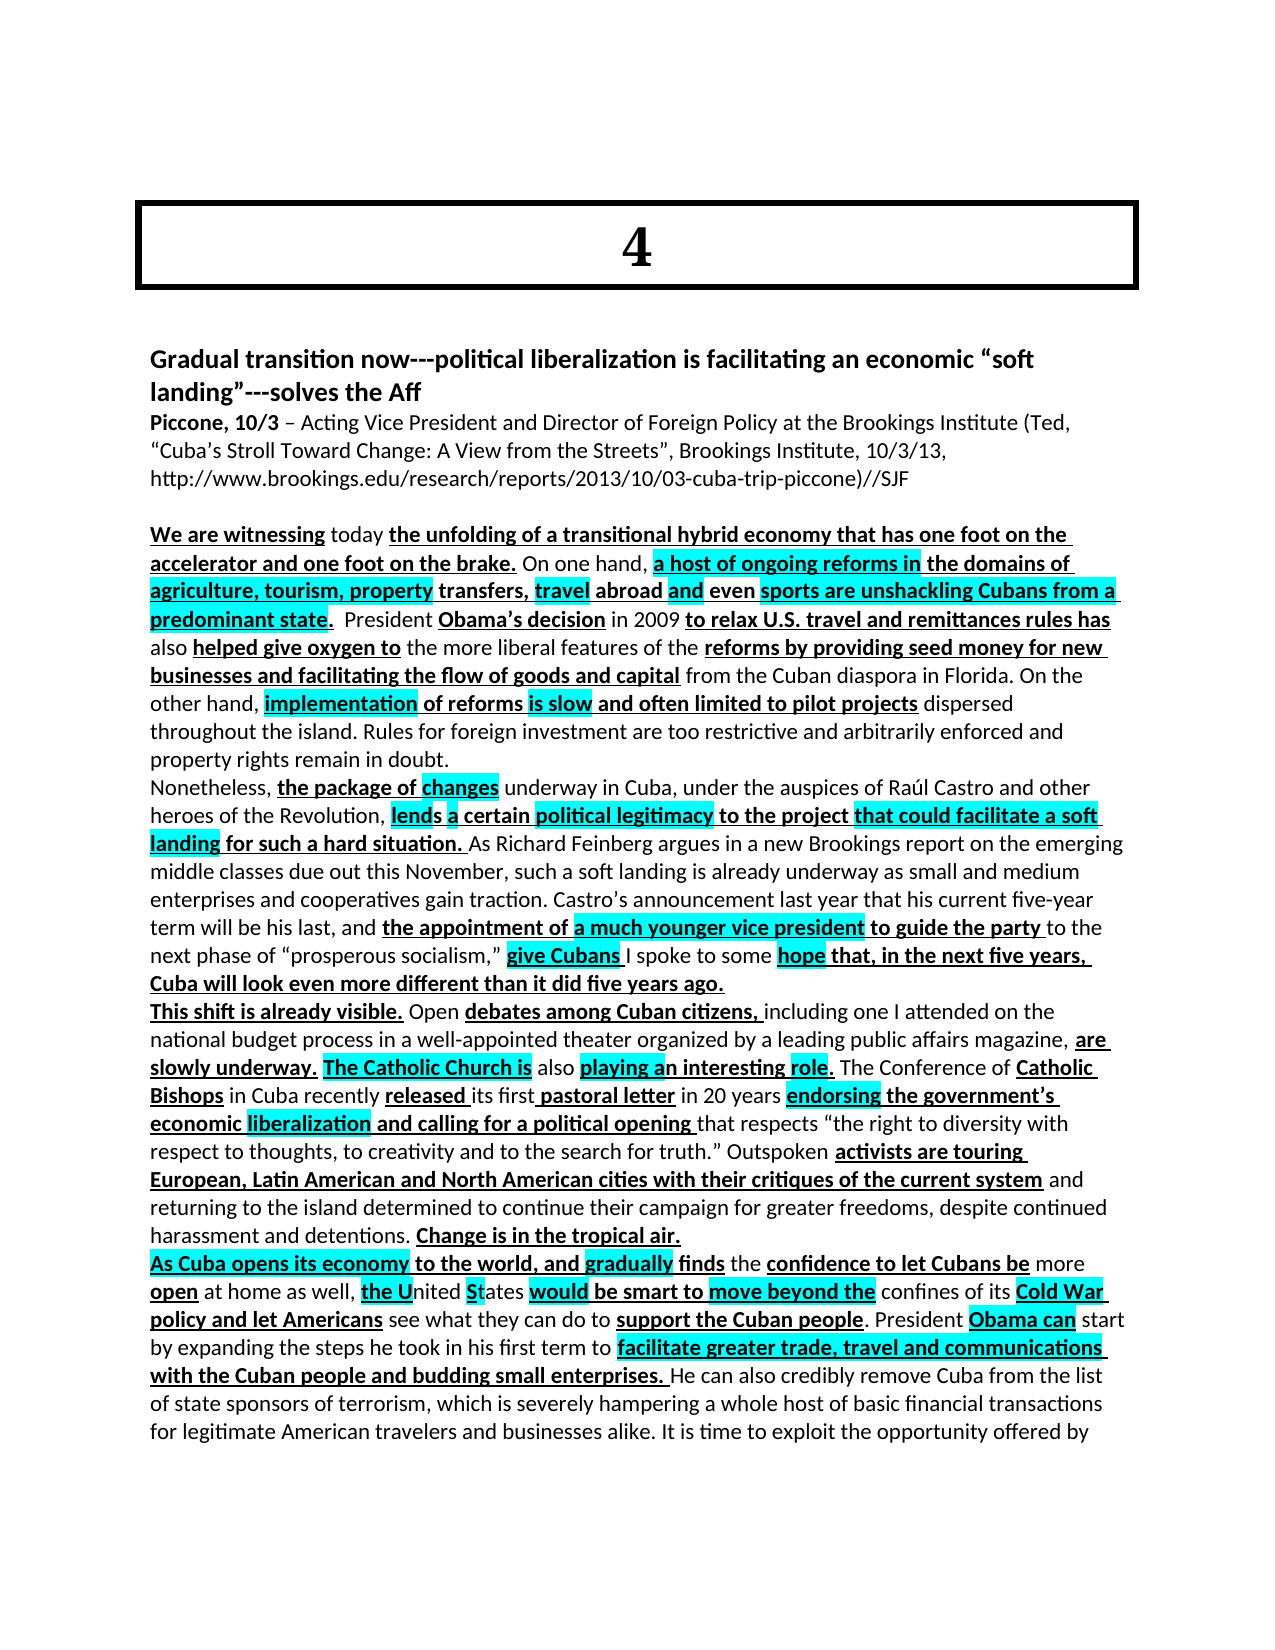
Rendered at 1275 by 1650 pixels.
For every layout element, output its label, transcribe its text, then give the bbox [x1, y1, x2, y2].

text We are witnessing today the unfolding of a transitional hybrid economy that has one foot on the accelerator and one foot on the brake. On one hand, a host of ongoing reforms in the domains of agriculture, tourism, property transfers, travel abroad and even sports are unshackling Cubans from a predominant state. President Obama’s decision in 2009 to relax U.S. travel and remittances rules has also helped give oxygen to the more liberal features of the reforms by providing seed money for new businesses and facilitating the flow of goods and capital from the Cuban diaspora in Florida. On the other hand, implementation of reforms is slow and often limited to pilot projects dispersed throughout the island. Rules for foreign investment are too restrictive and arbitrarily enforced and property rights remain in doubt. [150, 521, 1125, 773]
subtitle 4 [142, 206, 1133, 284]
subtitle Gradual transition now---political liberalization is facilitating an economic “soft landing”---solves the Aff [150, 342, 1125, 408]
text Nonetheless, the package of changes underway in Cuba, under the auspices of Raúl Castro and other heroes of the Revolution, lends a certain political legitimacy to the project that could facilitate a soft landing for such a hard situation. As Richard Feinberg argues in a new Brookings report on the emerging middle classes due out this November, such a soft landing is already underway as small and medium enterprises and cooperatives gain traction. Castro’s announcement last year that his current five-year term will be his last, and the appointment of a much younger vice president to guide the party to the next phase of “prosperous socialism,” give Cubans I spoke to some hope that, in the next five years, Cuba will look even more different than it did five years ago. [150, 773, 1125, 997]
text Piccone, 10/3 – Acting Vice President and Director of Foreign Policy at the Brookings Institute (Ted, “Cuba’s Stroll Toward Change: A View from the Streets”, Brookings Institute, 10/3/13, http://www.brookings.edu/research/reports/2013/10/03-cuba-trip-piccone)//SJF [150, 408, 1125, 493]
text This shift is already visible. Open debates among Cuban citizens, including one I attended on the national budget process in a well-appointed theater organized by a leading public affairs magazine, are slowly underway. The Catholic Church is also playing an interesting role. The Conference of Catholic Bishops in Cuba recently released its first pastoral letter in 20 years endorsing the government’s economic liberalization and calling for a political opening that respects “the right to diversity with respect to thoughts, to creativity and to the search for truth.” Outspoken activists are touring European, Latin American and North American cities with their critiques of the current system and returning to the island determined to continue their campaign for greater freedoms, despite continued harassment and detentions. Change is in the tropical air. [150, 997, 1125, 1249]
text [150, 1249, 1125, 1445]
